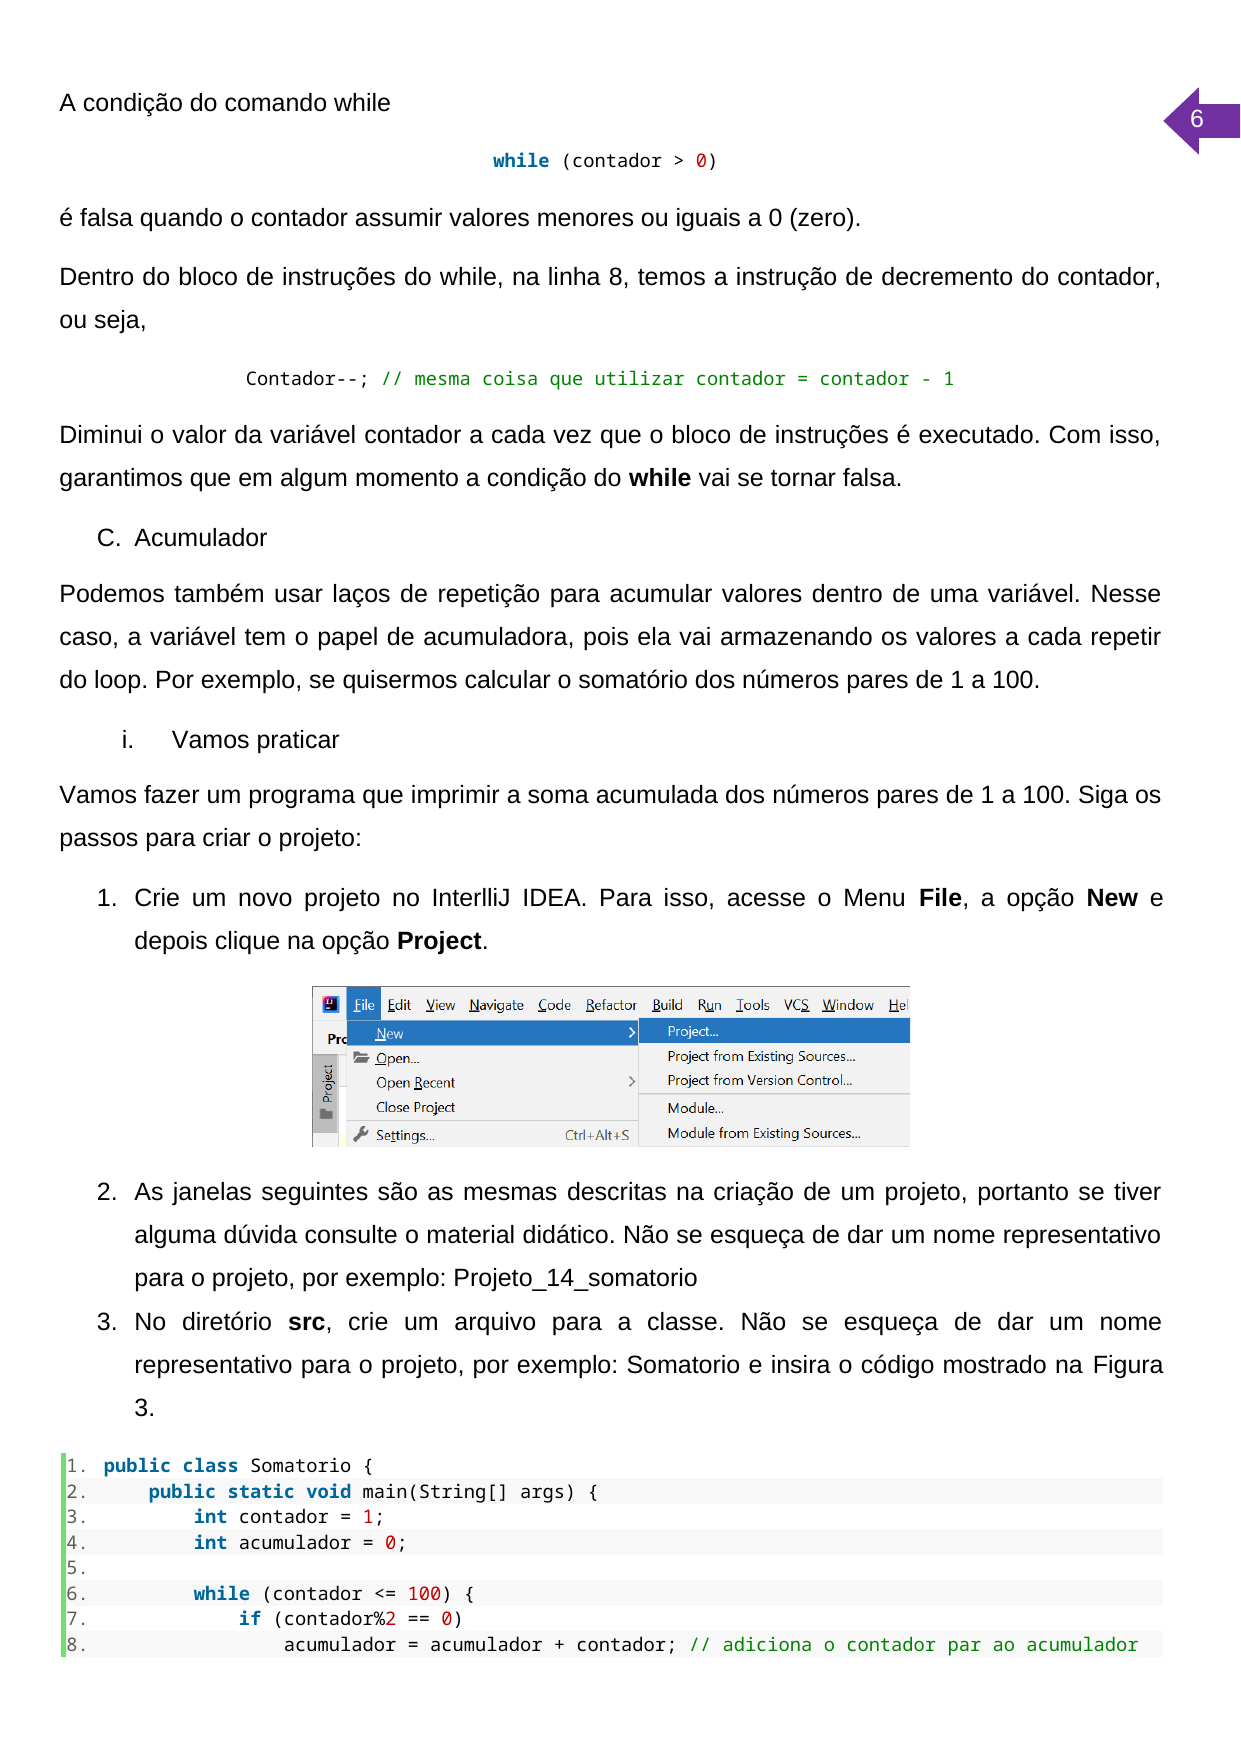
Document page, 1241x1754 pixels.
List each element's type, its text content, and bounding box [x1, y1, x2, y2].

list Crie um novo projeto no InterlliJ IDEA. Para isso, acesse o Menu File, a opção New e depois clique na opção Project. [97, 883, 1163, 955]
subtitle Vamos praticar [134, 725, 1163, 753]
list public class Somatorio { [66, 1453, 1163, 1478]
text while (contador > 0) [59, 148, 1163, 173]
text Vamos fazer um programa que imprimir a soma acumulada dos números pares de 1 a 100. Siga os passos para criar o projeto: [59, 780, 1163, 852]
text Dentro do bloco de instruções do while, na linha 8, temos a instrução de decremento do contador, ou seja, [59, 262, 1163, 334]
text é falsa quando o contador assumir valores menores ou iguais a 0 (zero). [59, 202, 1163, 231]
list acumulador = acumulador + contador; // adiciona o contador par ao acumulador [66, 1631, 1163, 1657]
list while (contador <= 100) { [66, 1580, 1163, 1606]
text Contador--; // mesma coisa que utilizar contador = contador - 1 [59, 365, 1163, 391]
text A condição do comando while [59, 88, 1163, 117]
list As janelas seguintes são as mesmas descritas na criação de um projeto, portanto se tiver alguma dúvida consulte o material didático. Não se esqueça de dar um nome representativo para o projeto, por exemplo: Projeto_14_somatorio [97, 1177, 1163, 1292]
list int acumulador = 0; [66, 1529, 1163, 1555]
list if (contador%2 == 0) [66, 1606, 1163, 1631]
picture [312, 986, 911, 1147]
list public static void main(String[] args) { [66, 1478, 1163, 1504]
list No diretório src, crie um arquivo para a classe. Não se esqueça de dar um nome representativo para o projeto, por exemplo: Somatorio e insira o código mostrado na Figura 3. [97, 1307, 1163, 1422]
subtitle Acumulador [97, 523, 1163, 552]
text Diminui o valor da variável contador a cada vez que o bloco de instruções é executado. Com isso, garantimos que em algum momento a condição do while vai se tornar falsa. [59, 420, 1163, 492]
list int contador = 1; [66, 1504, 1163, 1529]
text Podemos também usar laços de repetição para acumular valores dentro de uma variável. Nesse caso, a variável tem o papel de acumuladora, pois ela vai armazenando os valores a cada repetir do loop. Por exemplo, se quisermos calcular o somatório dos números pares de 1 a 100. [59, 579, 1163, 694]
